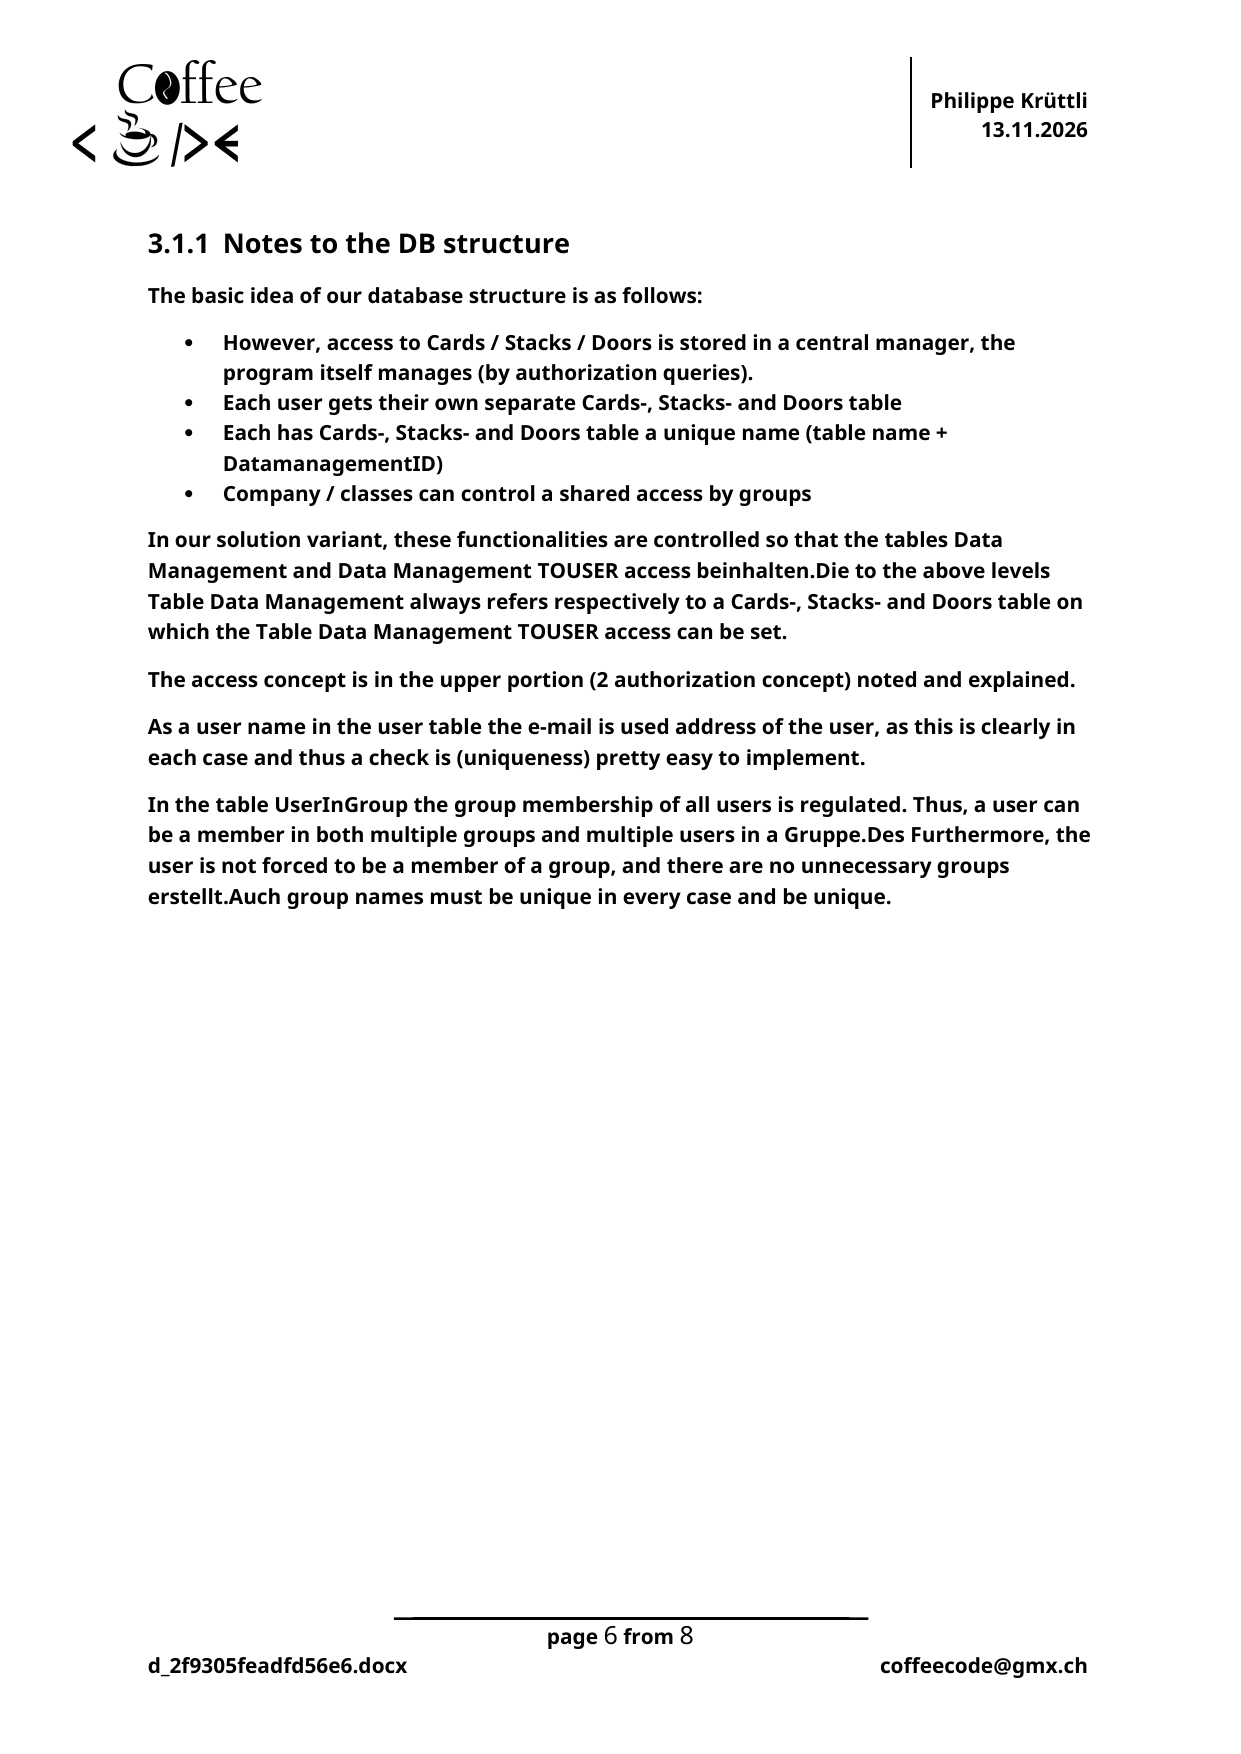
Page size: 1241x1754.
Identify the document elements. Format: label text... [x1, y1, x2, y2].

list Company / classes can control a shared access by groups [185, 479, 1092, 507]
list Each user gets their own separate Cards-, Stacks- and Doors table [185, 388, 1092, 417]
text In the table UserInGroup the group membership of all users is regulated. Thus, a user can be a member in both multiple groups and multiple users in a Gruppe.Des Furthermore, the user is not forced to be a member of a group, and there are no unnecessary groups erstellt.Auch group names must be unique in every case and be unique. [148, 790, 1092, 910]
text In our solution variant, these functionalities are controlled so that the tables Data Management and Data Management TOUSER access beinhalten.Die to the above levels Table Data Management always refers respectively to a Cards-, Stacks- and Doors table on which the Table Data Management TOUSER access can be set. [148, 526, 1092, 646]
text The access concept is in the upper portion (2 authorization concept) noted and explained. [148, 665, 1092, 693]
text The basic idea of ​​our database structure is as follows: [148, 281, 1092, 309]
list However, access to Cards / Stacks / Doors is stored in a central manager, the program itself manages (by authorization queries). [185, 328, 1092, 387]
subtitle Notes to the DB structure [148, 224, 1092, 261]
text As a user name in the user table the e-mail is used address of the user, as this is clearly in each case and thus a check is (uniqueness) pretty easy to implement. [148, 712, 1092, 771]
list Each has Cards-, Stacks- and Doors table a unique name (table name + DatamanagementID) [185, 418, 1092, 477]
picture [72, 60, 262, 179]
